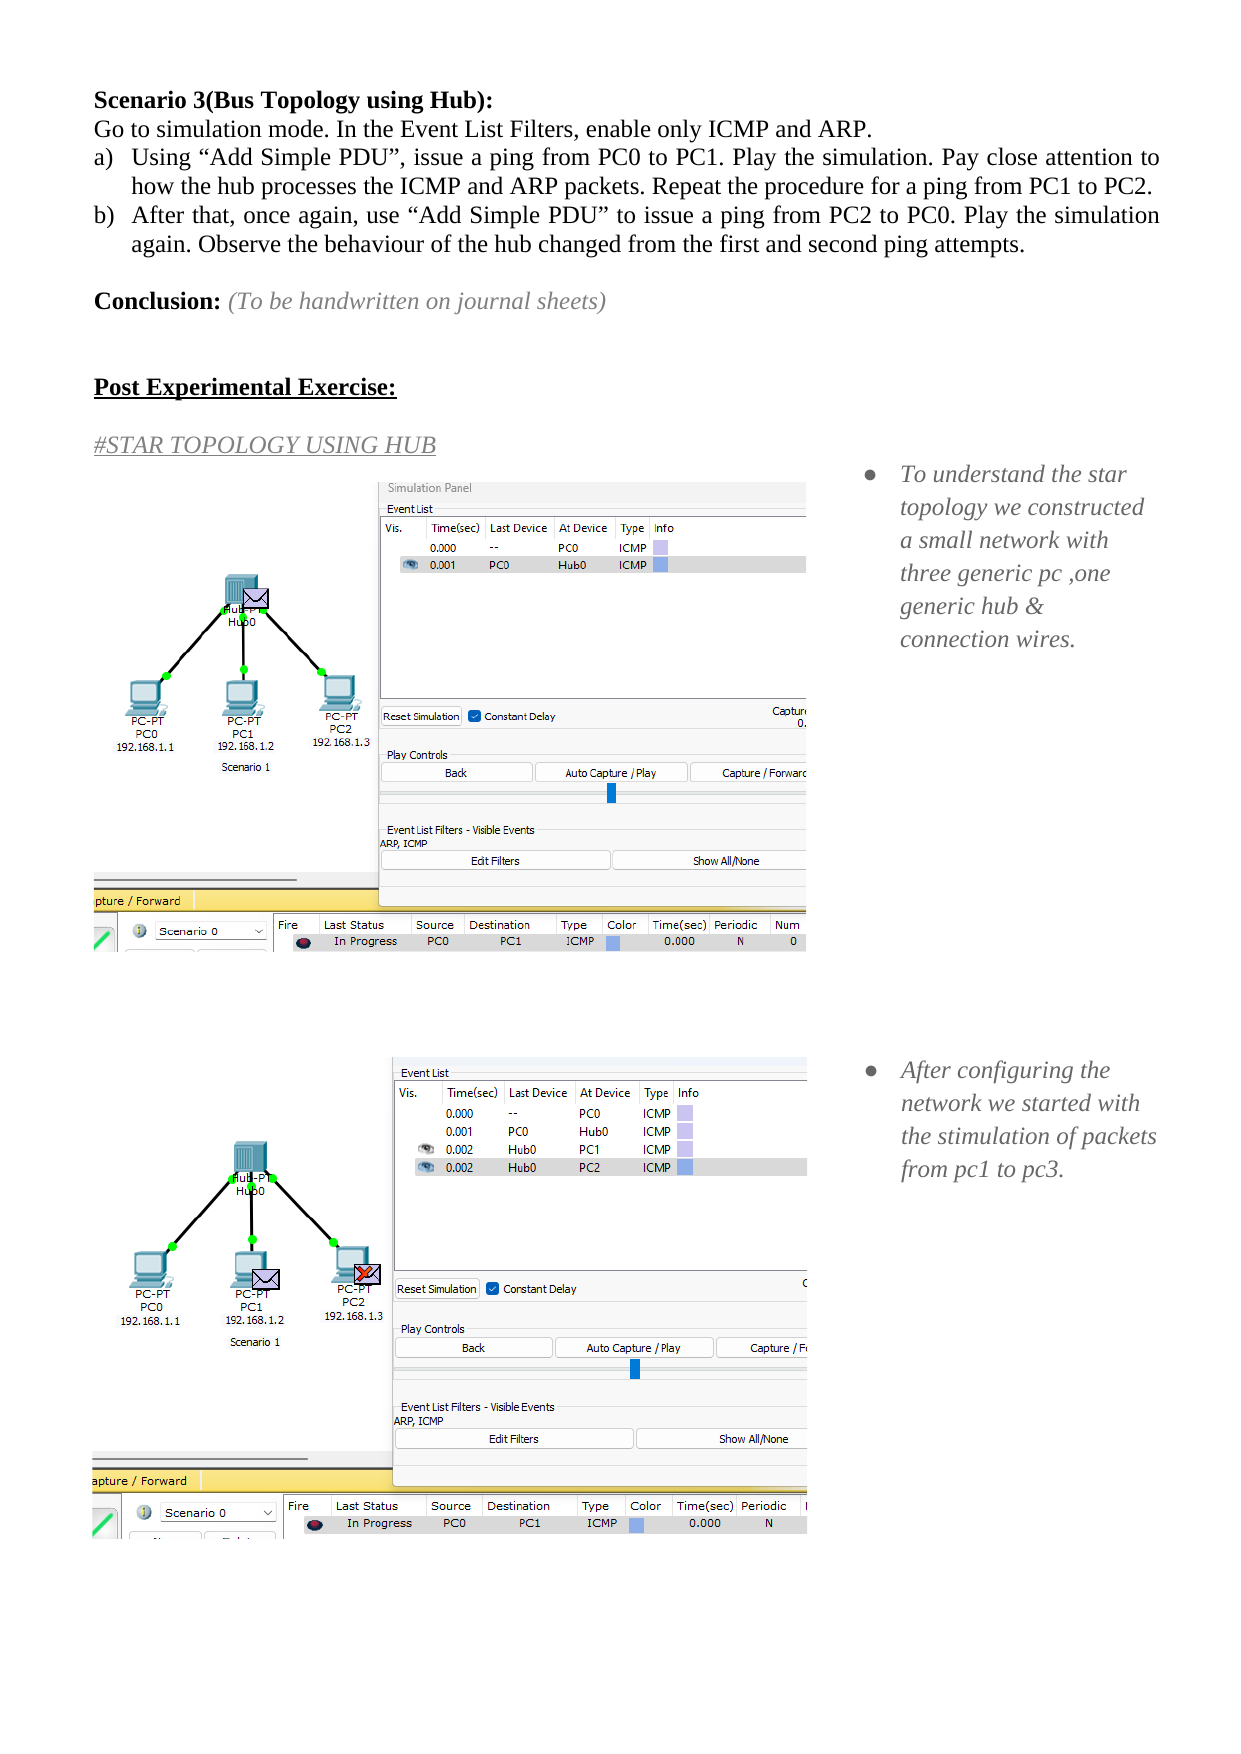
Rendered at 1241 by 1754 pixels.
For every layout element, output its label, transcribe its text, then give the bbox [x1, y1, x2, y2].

text Conclusion: (To be handwritten on journal sheets) [94, 286, 1162, 315]
list After configuring the network we started with the stimulation of packets from pc1 to pc3. [131, 1055, 1162, 1182]
text Post Experimental Exercise: [94, 372, 1162, 401]
picture [92, 1057, 808, 1539]
text #STAR TOPOLOGY USING HUB [94, 430, 1162, 459]
list After that, once again, use “Add Simple PDU” to issue a ping from PC2 to PC0. Play the simulation again. Observe the behaviour of the hub changed from the first and second ping attempts. [94, 200, 1162, 257]
text Go to simulation mode. In the Event List Filters, enable only ICMP and ARP. [94, 114, 1162, 142]
picture [93, 482, 807, 952]
text Scenario 3(Bus Topology using Hub): [94, 85, 1162, 114]
list Using “Add Simple PDU”, issue a ping from PC0 to PC1. Play the simulation. Pay close attention to how the hub processes the ICMP and ARP packets. Repeat the procedure for a ping from PC1 to PC2. [94, 142, 1162, 200]
list To understand the star topology we constructed a small network with three generic pc ,one generic hub & connection wires. [131, 459, 1162, 653]
